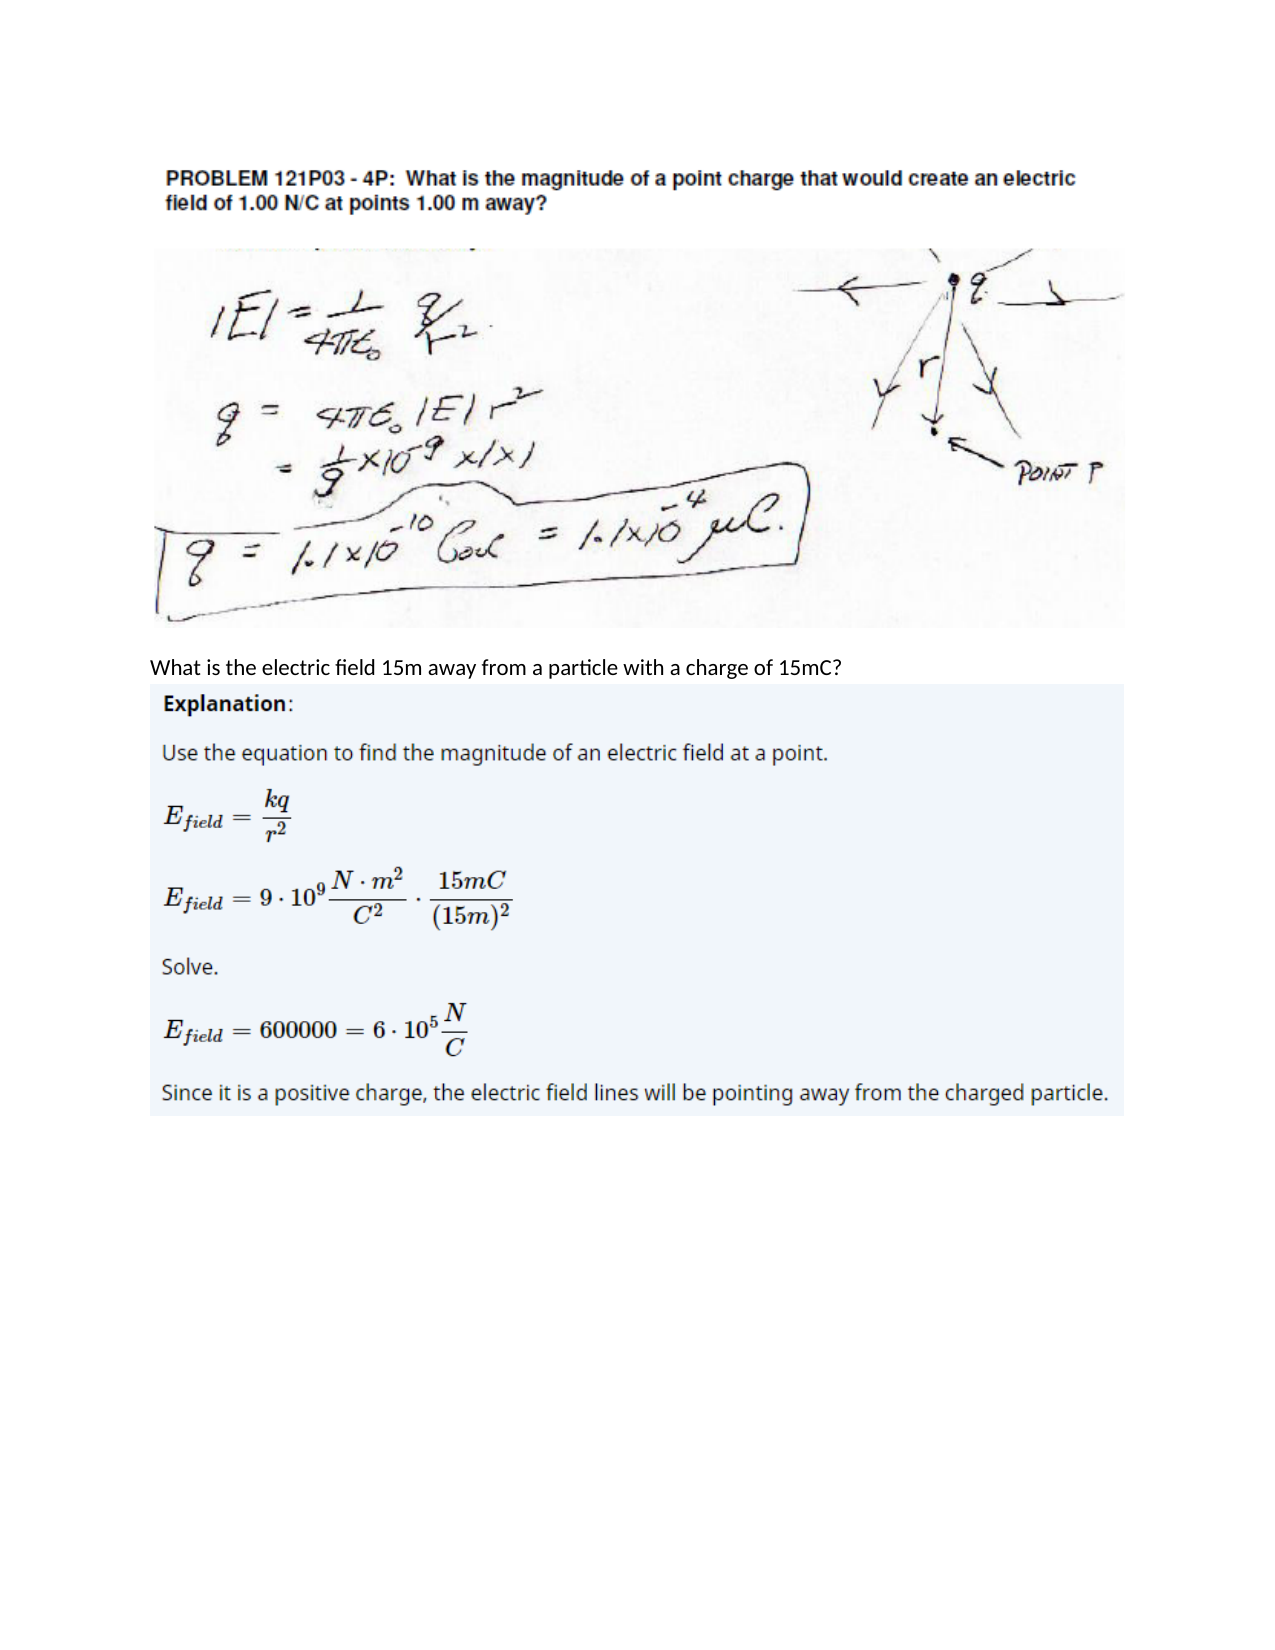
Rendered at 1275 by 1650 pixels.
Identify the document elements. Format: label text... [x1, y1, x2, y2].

picture [150, 150, 1125, 628]
picture [150, 684, 1124, 1116]
